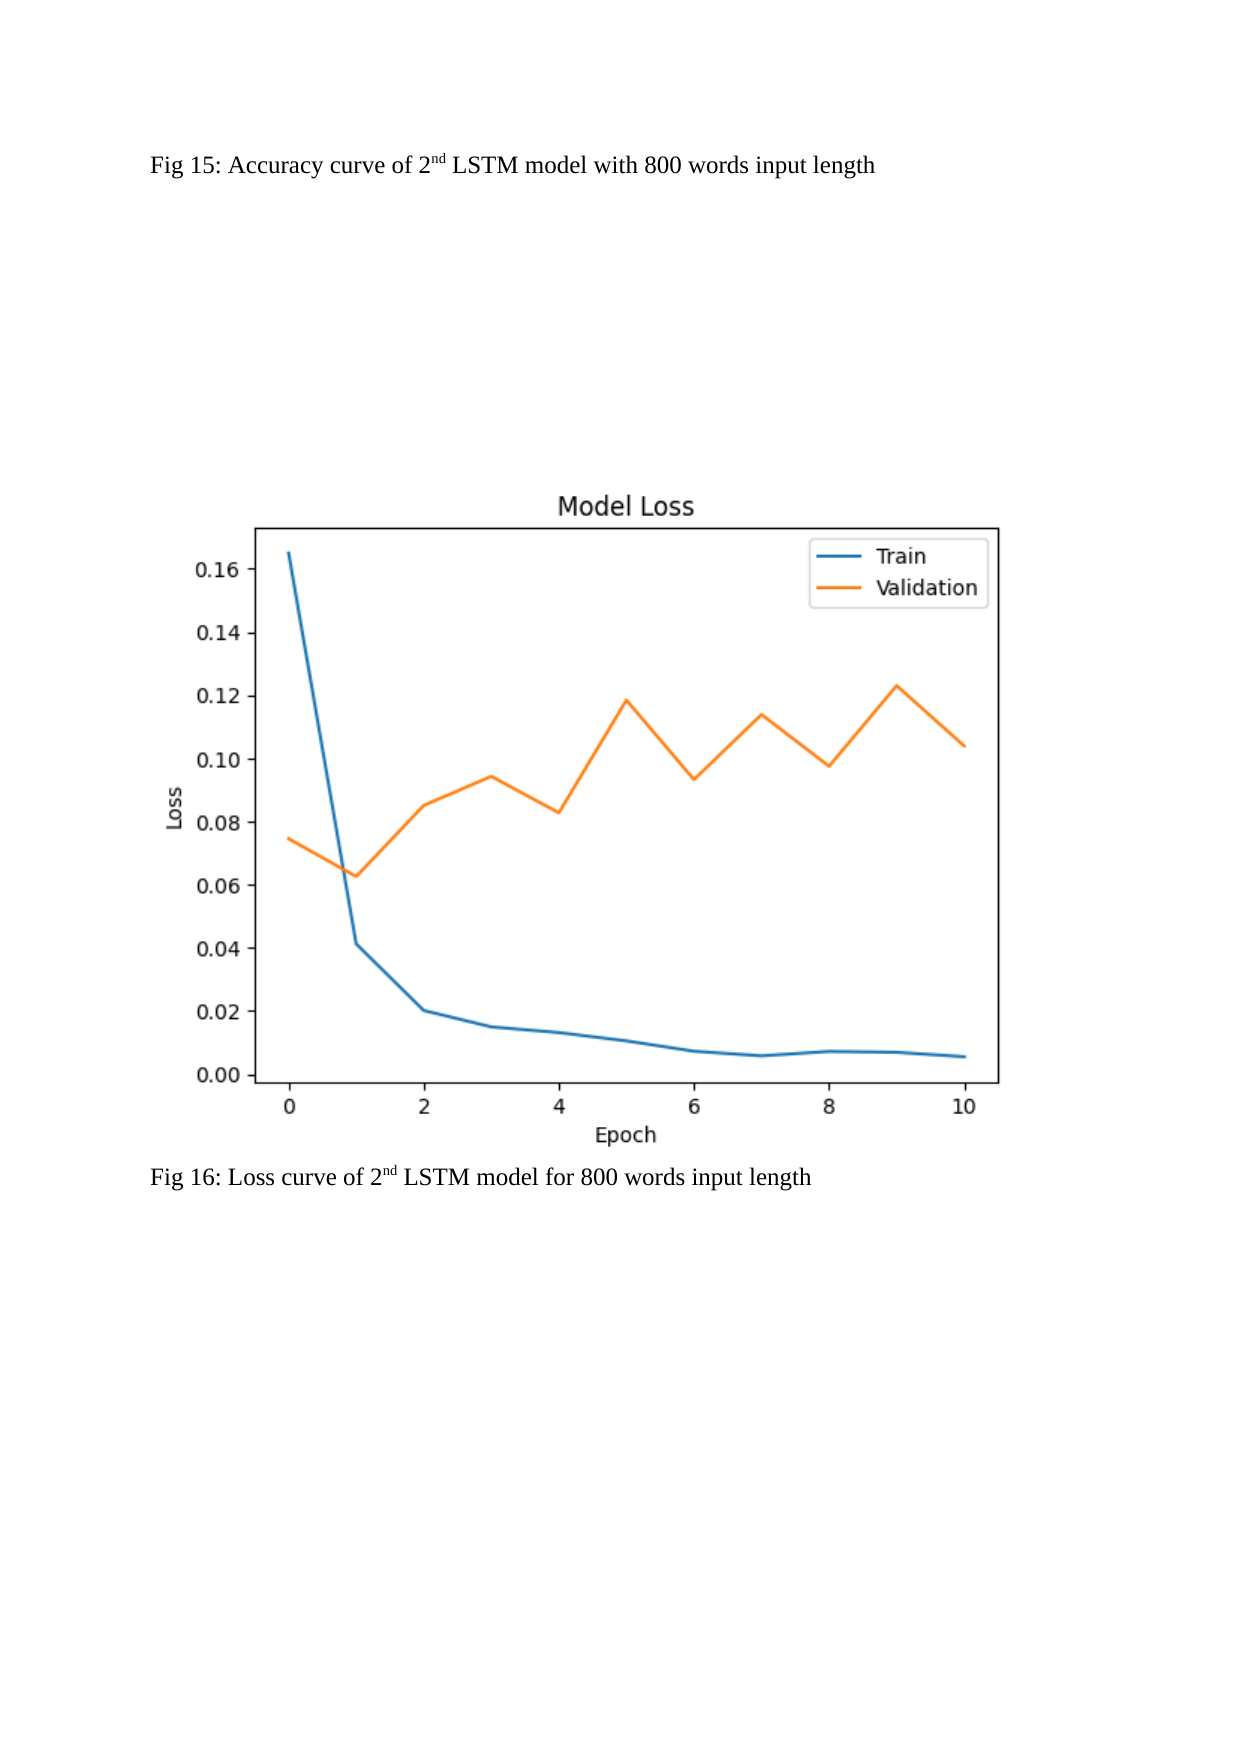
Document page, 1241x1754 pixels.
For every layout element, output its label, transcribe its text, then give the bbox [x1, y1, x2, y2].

text Fig 15: Accuracy curve of 2nd LSTM model with 800 words input length [150, 150, 1090, 179]
text Fig 16: Loss curve of 2nd LSTM model for 800 words input length [150, 1162, 1090, 1191]
picture [150, 480, 1013, 1162]
